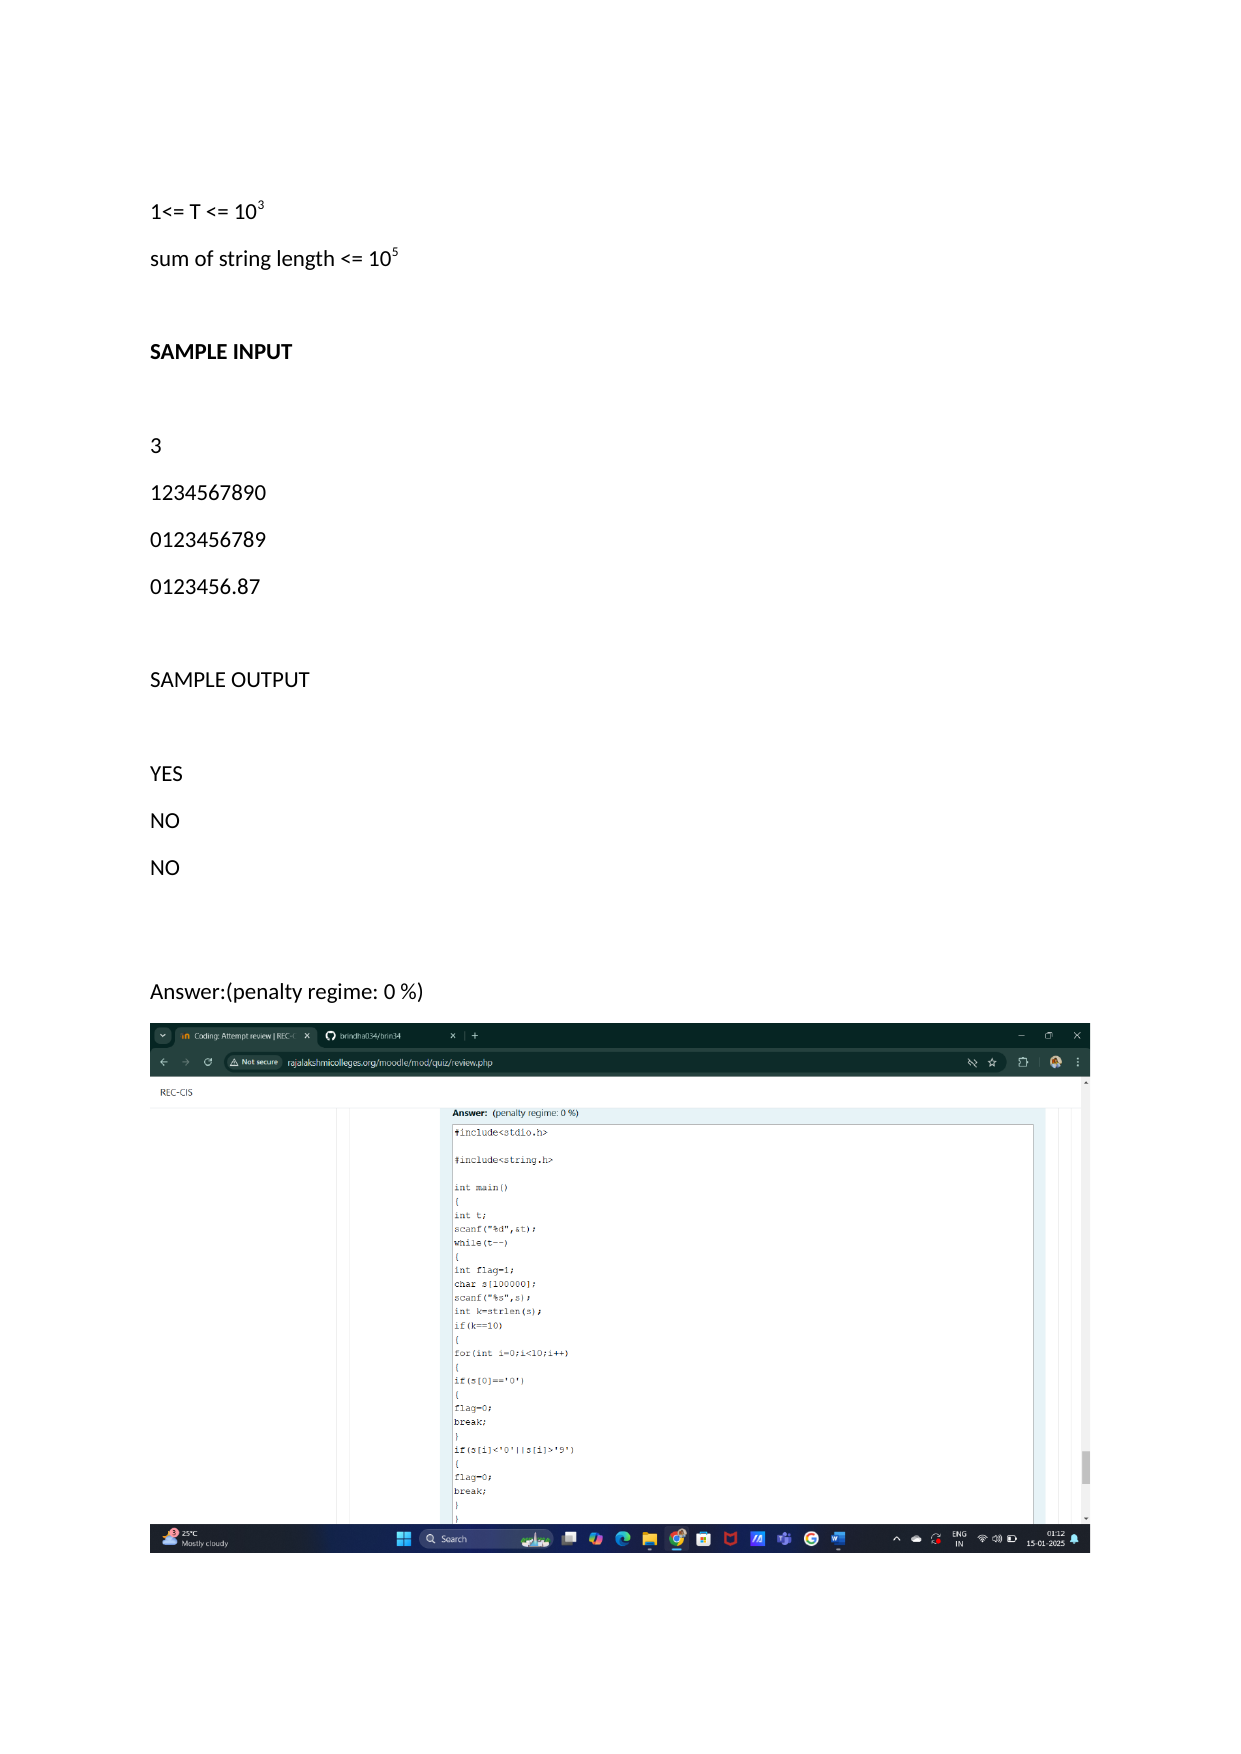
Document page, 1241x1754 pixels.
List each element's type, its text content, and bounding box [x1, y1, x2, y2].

text NO [150, 806, 1090, 834]
text SAMPLE INPUT [150, 337, 1090, 366]
text sum of string length <= 105 [150, 244, 1090, 272]
text 3 [150, 431, 1090, 459]
text 1234567890 [150, 478, 1090, 506]
text YES [150, 759, 1090, 787]
picture [150, 1023, 1091, 1553]
text NO [150, 853, 1090, 881]
text SAMPLE OUTPUT [150, 666, 1090, 694]
text 0123456.87 [150, 572, 1090, 600]
text 1<= T <= 103 [150, 197, 1090, 225]
text Answer:(penalty regime: 0 %) [150, 977, 1090, 1005]
text 0123456789 [150, 525, 1090, 553]
